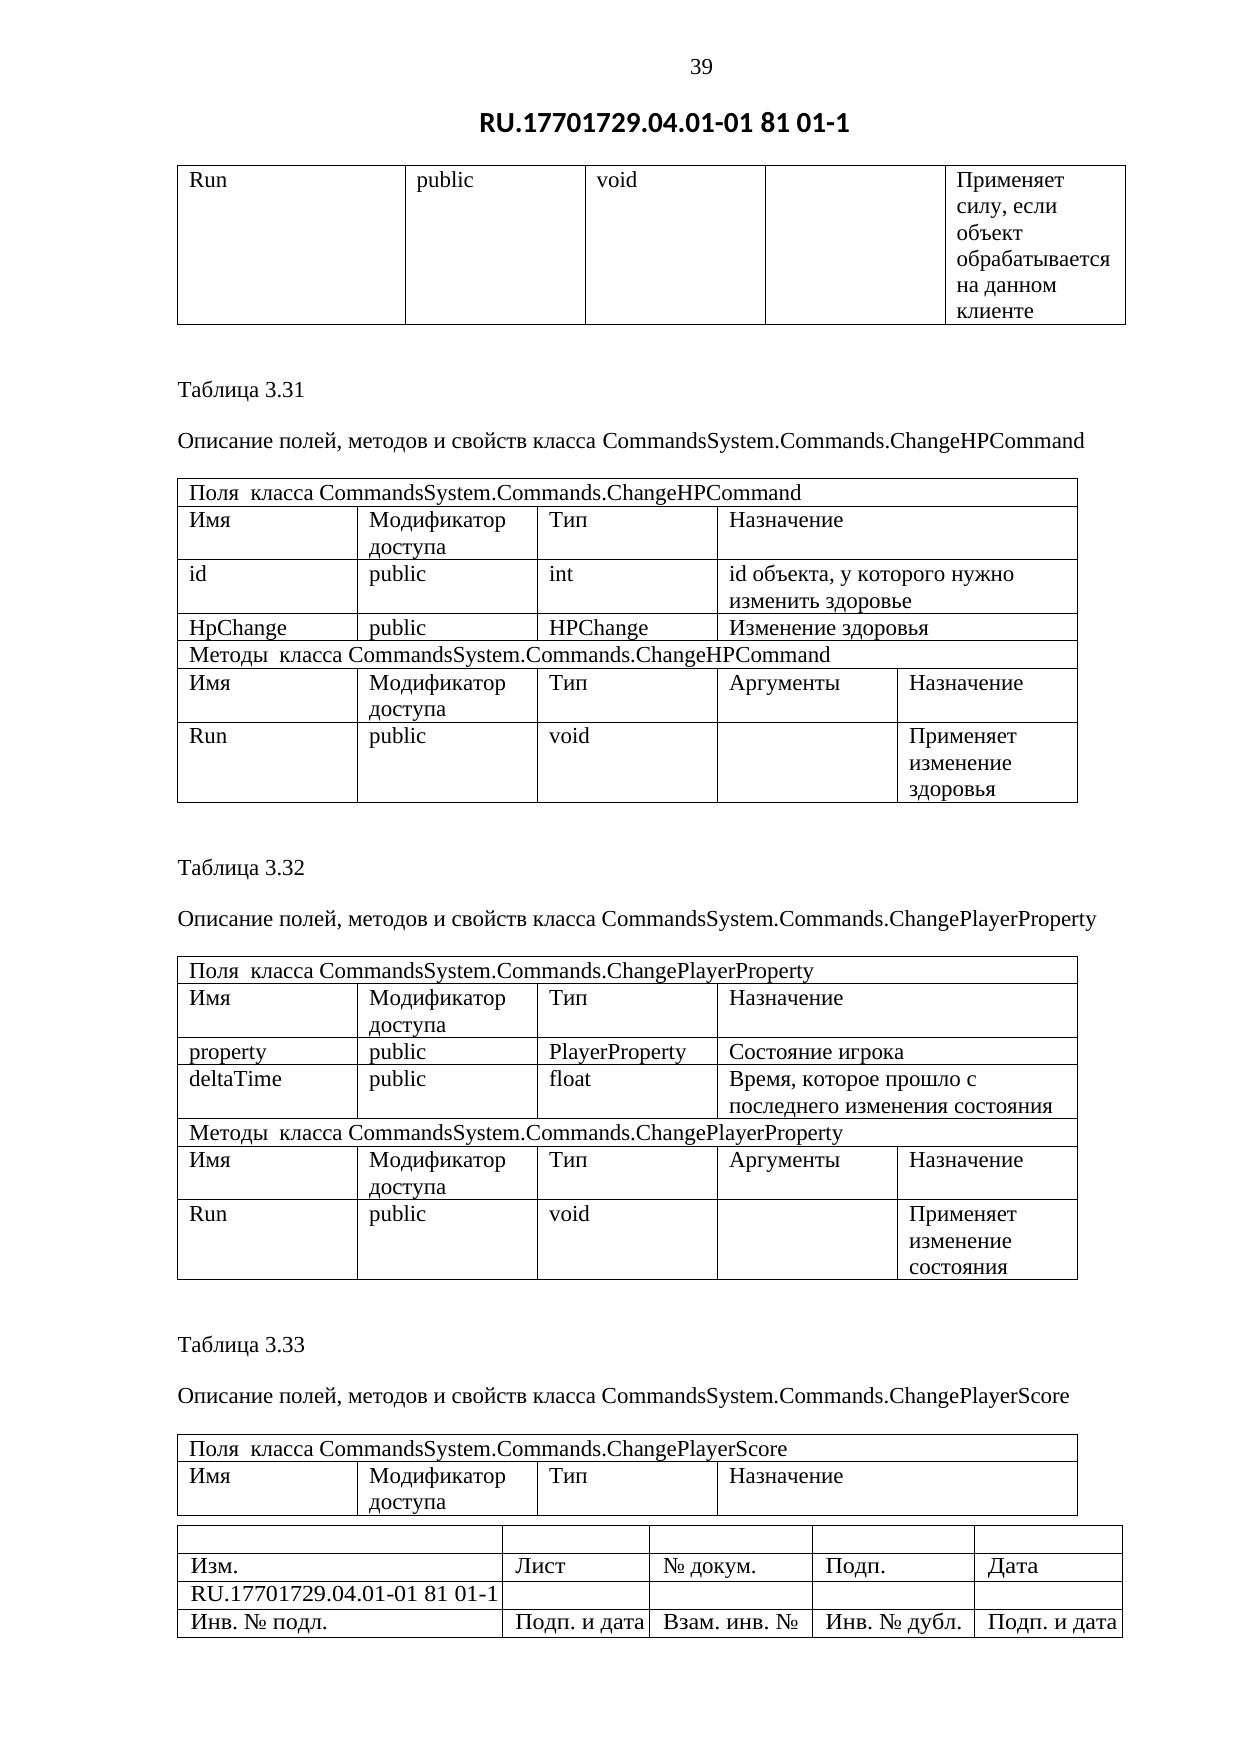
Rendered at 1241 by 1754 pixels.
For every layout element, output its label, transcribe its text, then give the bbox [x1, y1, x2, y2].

table_cell Имя [178, 507, 357, 559]
table_cell Имя [178, 984, 357, 1037]
table_cell Run [178, 723, 357, 802]
table_cell Модификатор доступа [358, 984, 537, 1037]
text Таблица 3.31 [177, 376, 1152, 402]
table_header Поля класса CommandsSystem.Commands.ChangeHPCommand [178, 479, 1077, 506]
table_cell Модификатор доступа [358, 669, 537, 722]
text Описание полей, методов и свойств класса CommandsSystem.Commands.ChangePlayerScore [177, 1382, 1152, 1409]
table_cell Состояние игрока [718, 1038, 1077, 1064]
table_cell Имя [178, 669, 357, 722]
table_cell void [586, 166, 765, 324]
table_cell Аргументы [718, 669, 897, 722]
table_cell Применяет силу, если объект обрабатывается на данном клиенте [946, 166, 1125, 324]
table_cell public [406, 166, 585, 324]
table_cell public [358, 1200, 537, 1279]
table_cell Модификатор доступа [358, 1147, 537, 1199]
text Таблица 3.33 [177, 1331, 1152, 1358]
table_cell Методы класса CommandsSystem.Commands.ChangePlayerProperty [178, 1119, 1077, 1146]
table_cell Назначение [898, 1147, 1077, 1199]
table_cell int [538, 560, 717, 613]
table_cell Назначение [718, 1462, 1077, 1515]
table_cell Тип [538, 1462, 717, 1515]
table_cell Назначение [718, 984, 1077, 1037]
table_cell PlayerProperty [538, 1038, 717, 1064]
table_cell public [358, 723, 537, 802]
table_cell float [538, 1065, 717, 1118]
table_cell Время, которое прошло с последнего изменения состояния [718, 1065, 1077, 1118]
table_cell [718, 723, 897, 802]
table_cell Методы класса CommandsSystem.Commands.ChangeHPCommand [178, 641, 1077, 668]
text Описание полей, методов и свойств класса CommandsSystem.Commands.ChangeHPCommand [177, 427, 1152, 453]
table_cell HPChange [538, 614, 717, 640]
table_cell [766, 166, 945, 324]
table_cell Модификатор доступа [358, 1462, 537, 1515]
table_header Поля класса CommandsSystem.Commands.ChangePlayerProperty [178, 957, 1077, 983]
table_cell deltaTime [178, 1065, 357, 1118]
table_cell property [178, 1038, 357, 1064]
table_cell public [358, 614, 537, 640]
table_cell public [358, 1038, 537, 1064]
table_cell Тип [538, 669, 717, 722]
table_cell Назначение [898, 669, 1077, 722]
text Описание полей, методов и свойств класса CommandsSystem.Commands.ChangePlayerProperty [177, 905, 1152, 931]
table_cell Тип [538, 984, 717, 1037]
table_cell public [358, 1065, 537, 1118]
table_cell Применяет изменение здоровья [898, 723, 1077, 802]
table_cell HpChange [178, 614, 357, 640]
table_cell Изменение здоровья [718, 614, 1077, 640]
table_cell Тип [538, 1147, 717, 1199]
table_cell Тип [538, 507, 717, 559]
table_cell Модификатор доступа [358, 507, 537, 559]
table_cell id [178, 560, 357, 613]
table_cell Имя [178, 1462, 357, 1515]
table_cell Применяет изменение состояния [898, 1200, 1077, 1279]
table_cell void [538, 723, 717, 802]
text Таблица 3.32 [177, 854, 1152, 880]
table_cell Run [178, 1200, 357, 1279]
table_cell public [358, 560, 537, 613]
table_cell void [538, 1200, 717, 1279]
table_cell id объекта, у которого нужно изменить здоровье [718, 560, 1077, 613]
table_cell Run [178, 166, 405, 324]
table_header Поля класса CommandsSystem.Commands.ChangePlayerScore [178, 1435, 1077, 1461]
table_cell Имя [178, 1147, 357, 1199]
table_cell [718, 1200, 897, 1279]
table_cell Аргументы [718, 1147, 897, 1199]
table_cell Назначение [718, 507, 1077, 559]
